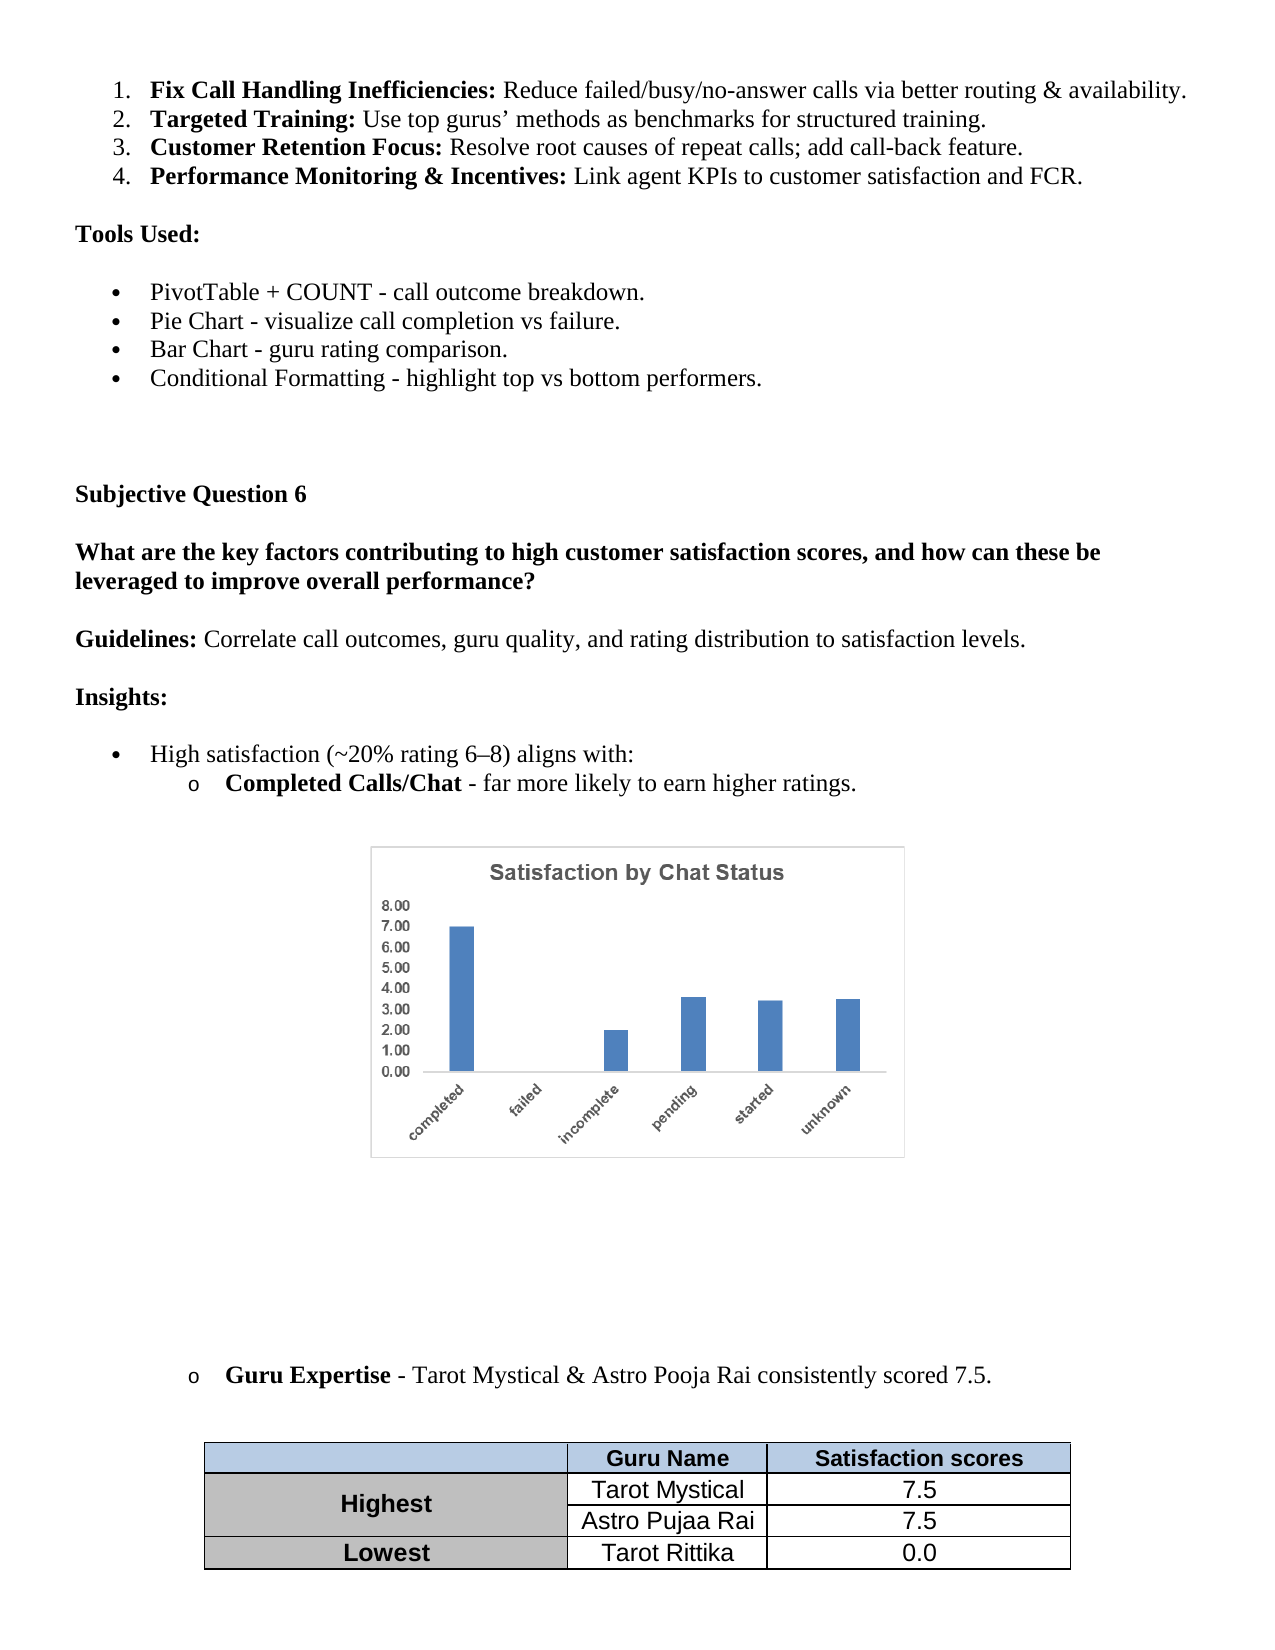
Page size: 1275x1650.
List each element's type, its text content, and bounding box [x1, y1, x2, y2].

text Insights: [75, 682, 1200, 710]
list Customer Retention Focus: Resolve root causes of repeat calls; add call-back feature. [112, 132, 1200, 161]
text What are the key factors contributing to high customer satisfaction scores, and how can these be leveraged to improve overall performance? [75, 537, 1200, 594]
list PivotTable + COUNT - call outcome breakdown. [112, 277, 1200, 306]
list Conditional Formatting - highlight top vs bottom performers. [112, 363, 1200, 392]
list High satisfaction (~20% rating 6–8) aligns with: [112, 739, 1200, 768]
list Targeted Training: Use top gurus’ methods as benchmarks for structured training. [112, 104, 1200, 132]
list Completed Calls/Chat - far more likely to earn higher ratings. [187, 768, 1200, 798]
list Bar Chart - guru rating comparison. [112, 334, 1200, 363]
picture [370, 846, 905, 1158]
text Subjective Question 6 [75, 479, 1200, 508]
list Performance Monitoring & Incentives: Link agent KPIs to customer satisfaction and FCR. [112, 161, 1200, 190]
list Pie Chart - visualize call completion vs failure. [112, 306, 1200, 334]
text Tools Used: [75, 219, 1200, 248]
list Fix Call Handling Inefficiencies: Reduce failed/busy/no-answer calls via better routing & availability. [112, 75, 1200, 104]
list Guru Expertise - Tarot Mystical & Astro Pooja Rai consistently scored 7.5. [187, 1360, 1200, 1390]
text Guidelines: Correlate call outcomes, guru quality, and rating distribution to satisfaction levels. [75, 624, 1200, 652]
